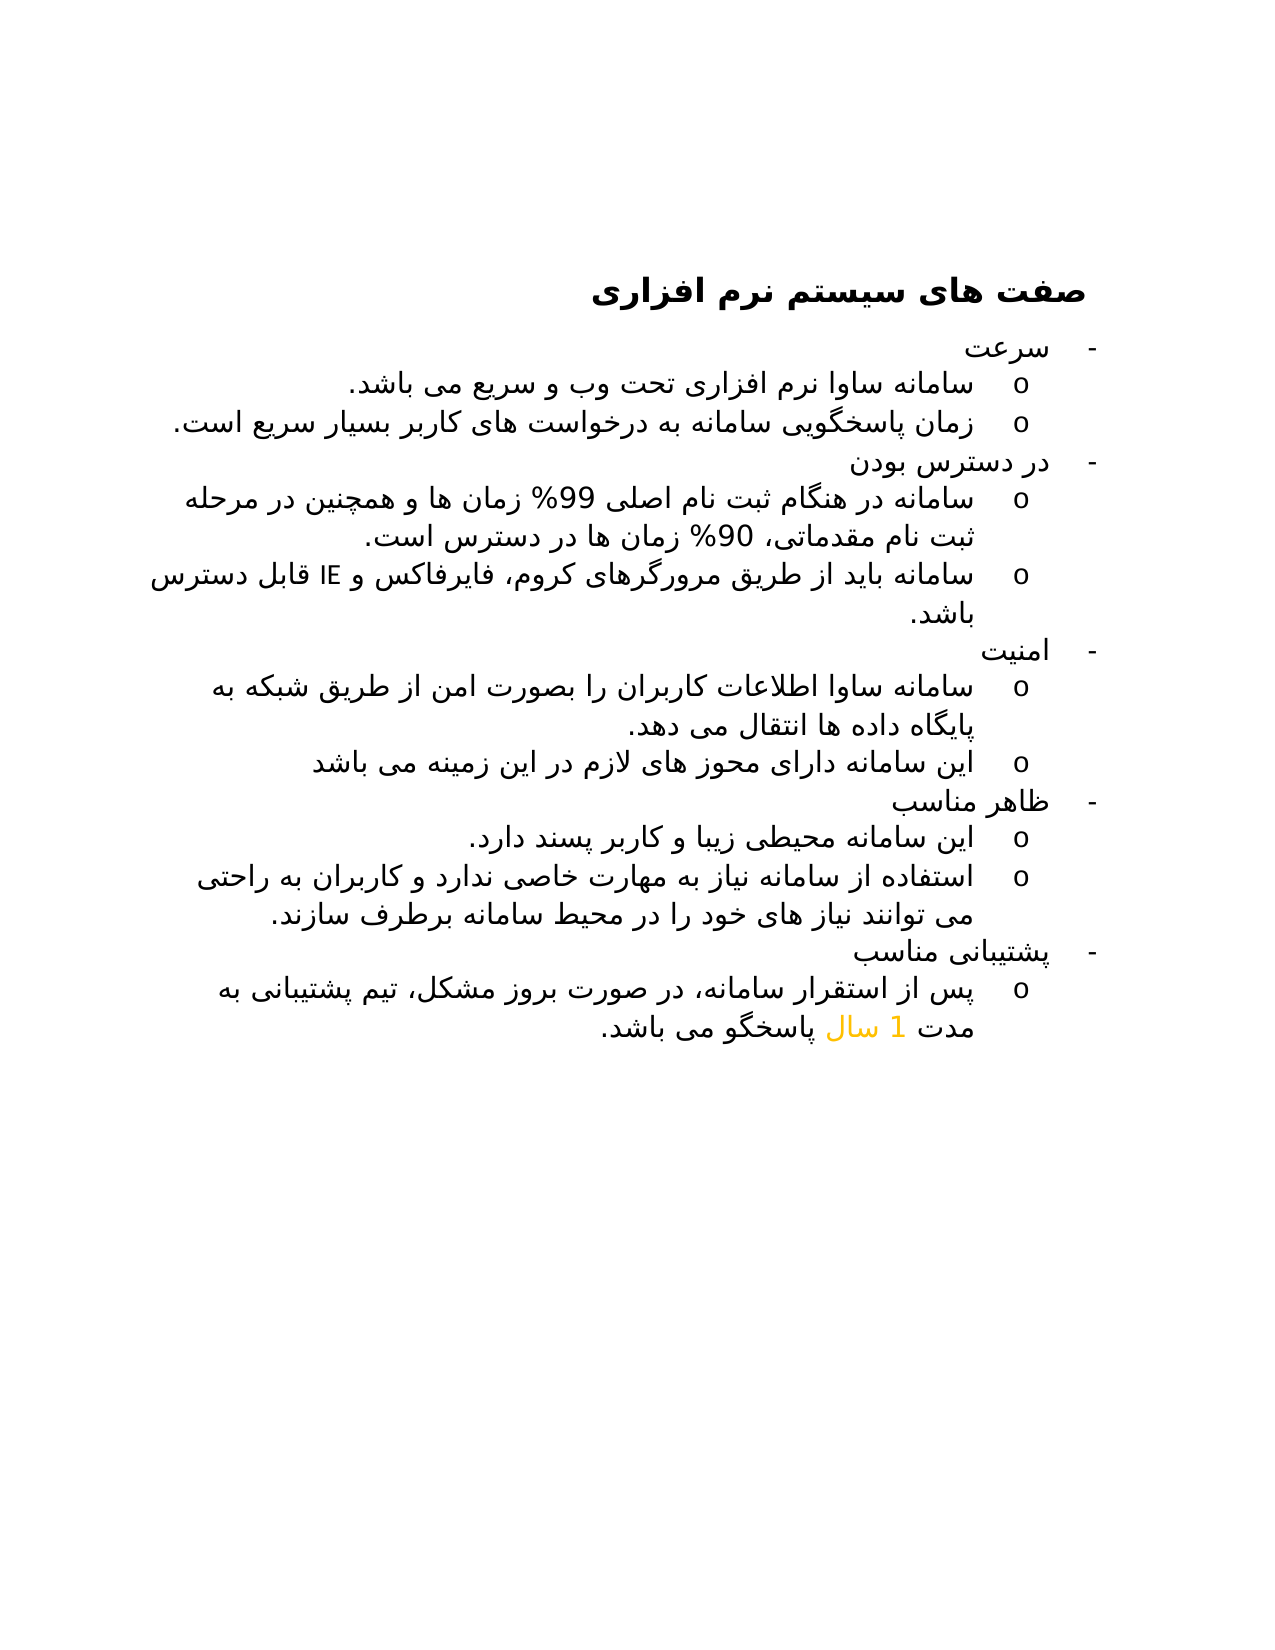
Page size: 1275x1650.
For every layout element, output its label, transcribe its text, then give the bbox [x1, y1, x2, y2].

list سامانه در هنگام ثبت نام اصلی 99% زمان ها و همچنین در مرحله ثبت نام مقدماتی، 90% زمان ها در دسترس است. [150, 481, 1012, 553]
list زمان پاسخگویی سامانه به درخواست های کاربر بسیار سریع است. [150, 405, 1012, 441]
list سامانه باید از طریق مرورگرهای کروم، فایرفاکس و IE قابل دسترس باشد. [150, 556, 1012, 630]
list سامانه ساوا نرم افزاری تحت وب و سریع می باشد. [150, 367, 1012, 403]
list استفاده از سامانه نیاز به مهارت خاصی ندارد و کاربران به راحتی می توانند نیاز های خود را در محیط سامانه برطرف سازند. [150, 859, 1012, 932]
list این سامانه محیطی زیبا و کاربر پسند دارد. [150, 821, 1012, 856]
text صفت های سیستم نرم افزاری [150, 271, 1087, 310]
list این سامانه دارای محوز های لازم در این زمینه می باشد [150, 745, 1012, 781]
list امنیت [150, 633, 1087, 667]
list سامانه ساوا اطلاعات کاربران را بصورت امن از طریق شبکه به پایگاه داده ها انتقال می دهد. [150, 670, 1012, 742]
list پس از استقرار سامانه، در صورت بروز مشکل، تیم پشتیبانی به مدت 1 سال پاسخگو می باشد. [150, 971, 1012, 1044]
list در دسترس بودن [150, 444, 1087, 478]
list پشتیبانی مناسب [150, 934, 1087, 969]
list ظاهر مناسب [150, 783, 1087, 818]
list سرعت [150, 330, 1087, 364]
